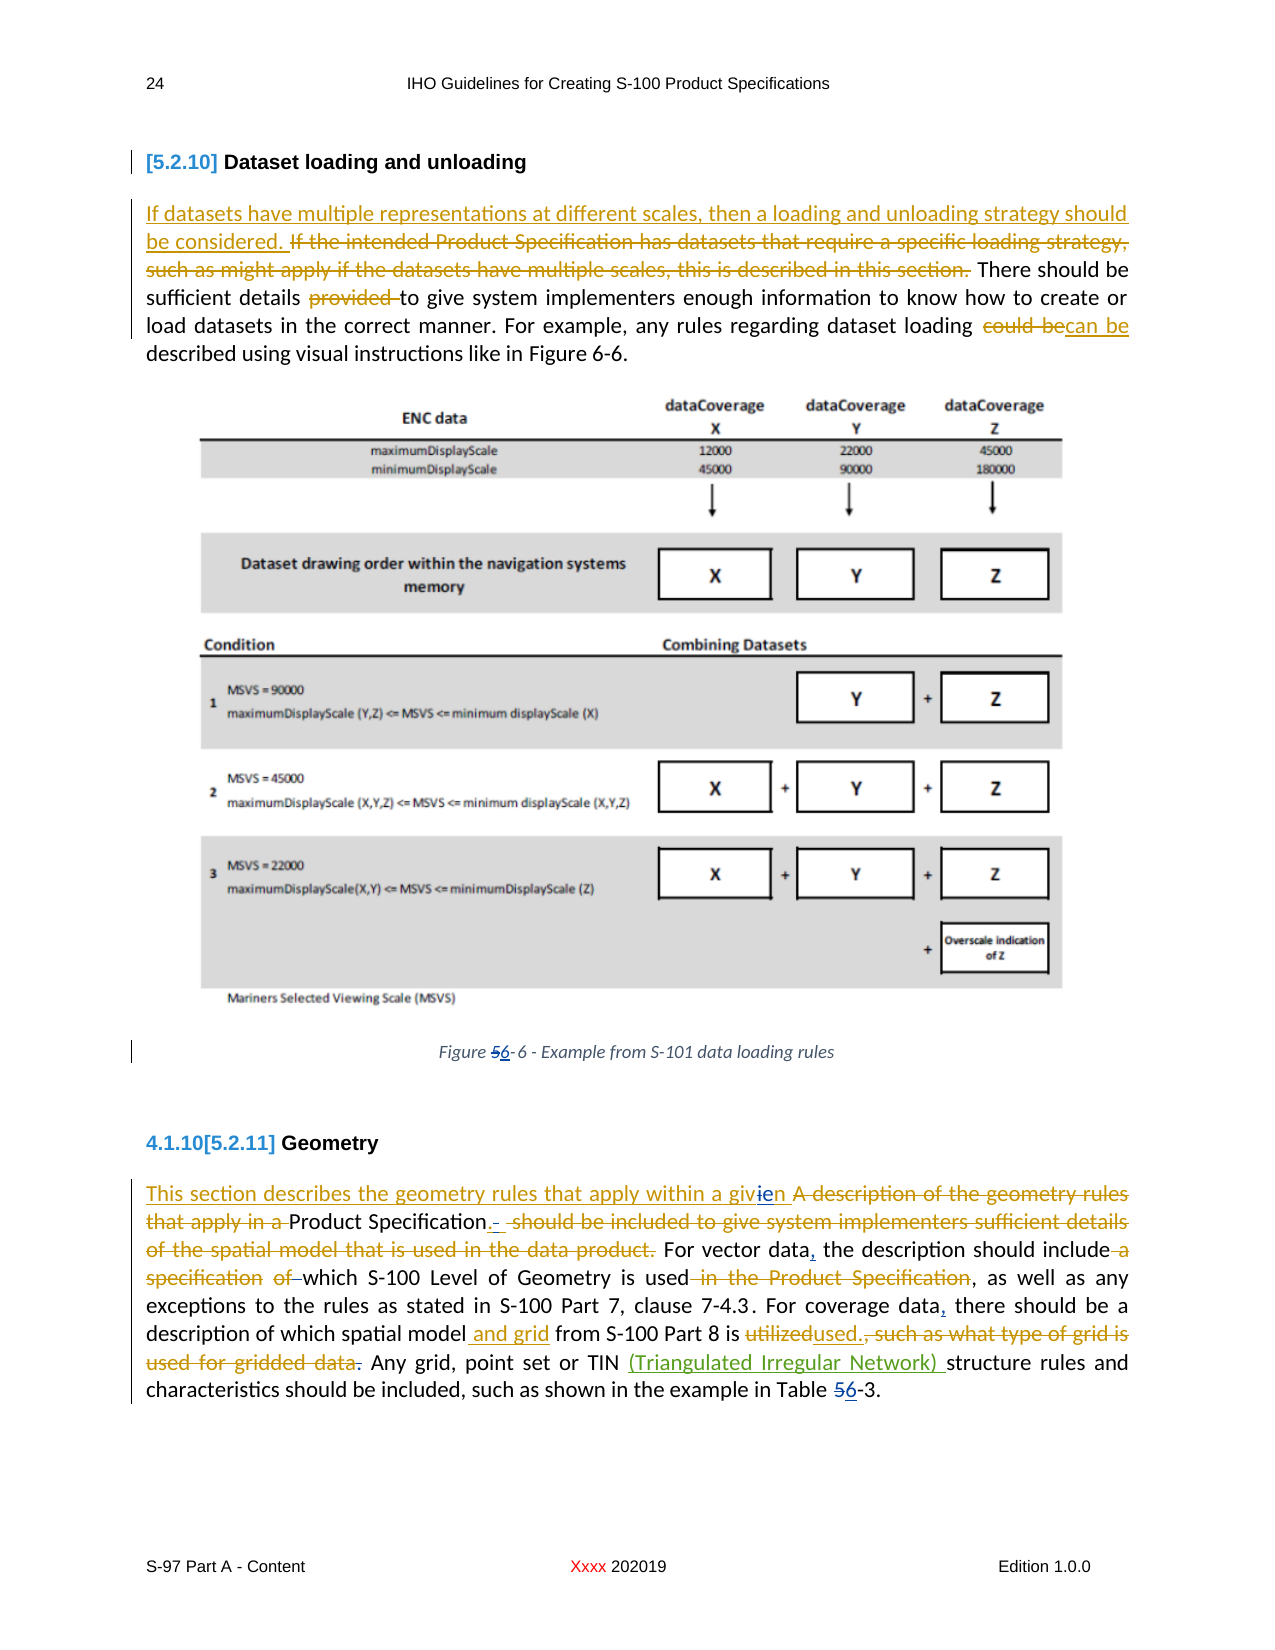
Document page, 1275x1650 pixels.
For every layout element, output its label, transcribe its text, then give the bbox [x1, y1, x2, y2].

picture [194, 383, 1081, 1021]
text Product Specification For vector data the description should include which S-100 Level of Geometry is used, as well as any exceptions to the rules as stated in S-100 Part 7, clause 7-4.3. For coverage data there should be a description of which spatial model from S-100 Part 8 is Any grid, point set or TIN structure rules and characteristics should be included, such as shown in the example in Table -3. [146, 1179, 1129, 1404]
subtitle Geometry [146, 1131, 1129, 1154]
text There should be sufficient details to give system implementers enough information to know how to create or load datasets in the correct manner. For example, any rules regarding dataset loading described using visual instructions like in Figure -5. [146, 199, 1129, 223]
text Figure -5 - Example from S-101 data loading rules [146, 1040, 1129, 1063]
text There should be sufficient details to give system implementers enough information to know how to create or load datasets in the correct manner. For example, any rules regarding dataset loading described using visual instructions like in Figure -5. [146, 224, 1129, 367]
subtitle Dataset loading and unloading [146, 150, 1129, 174]
